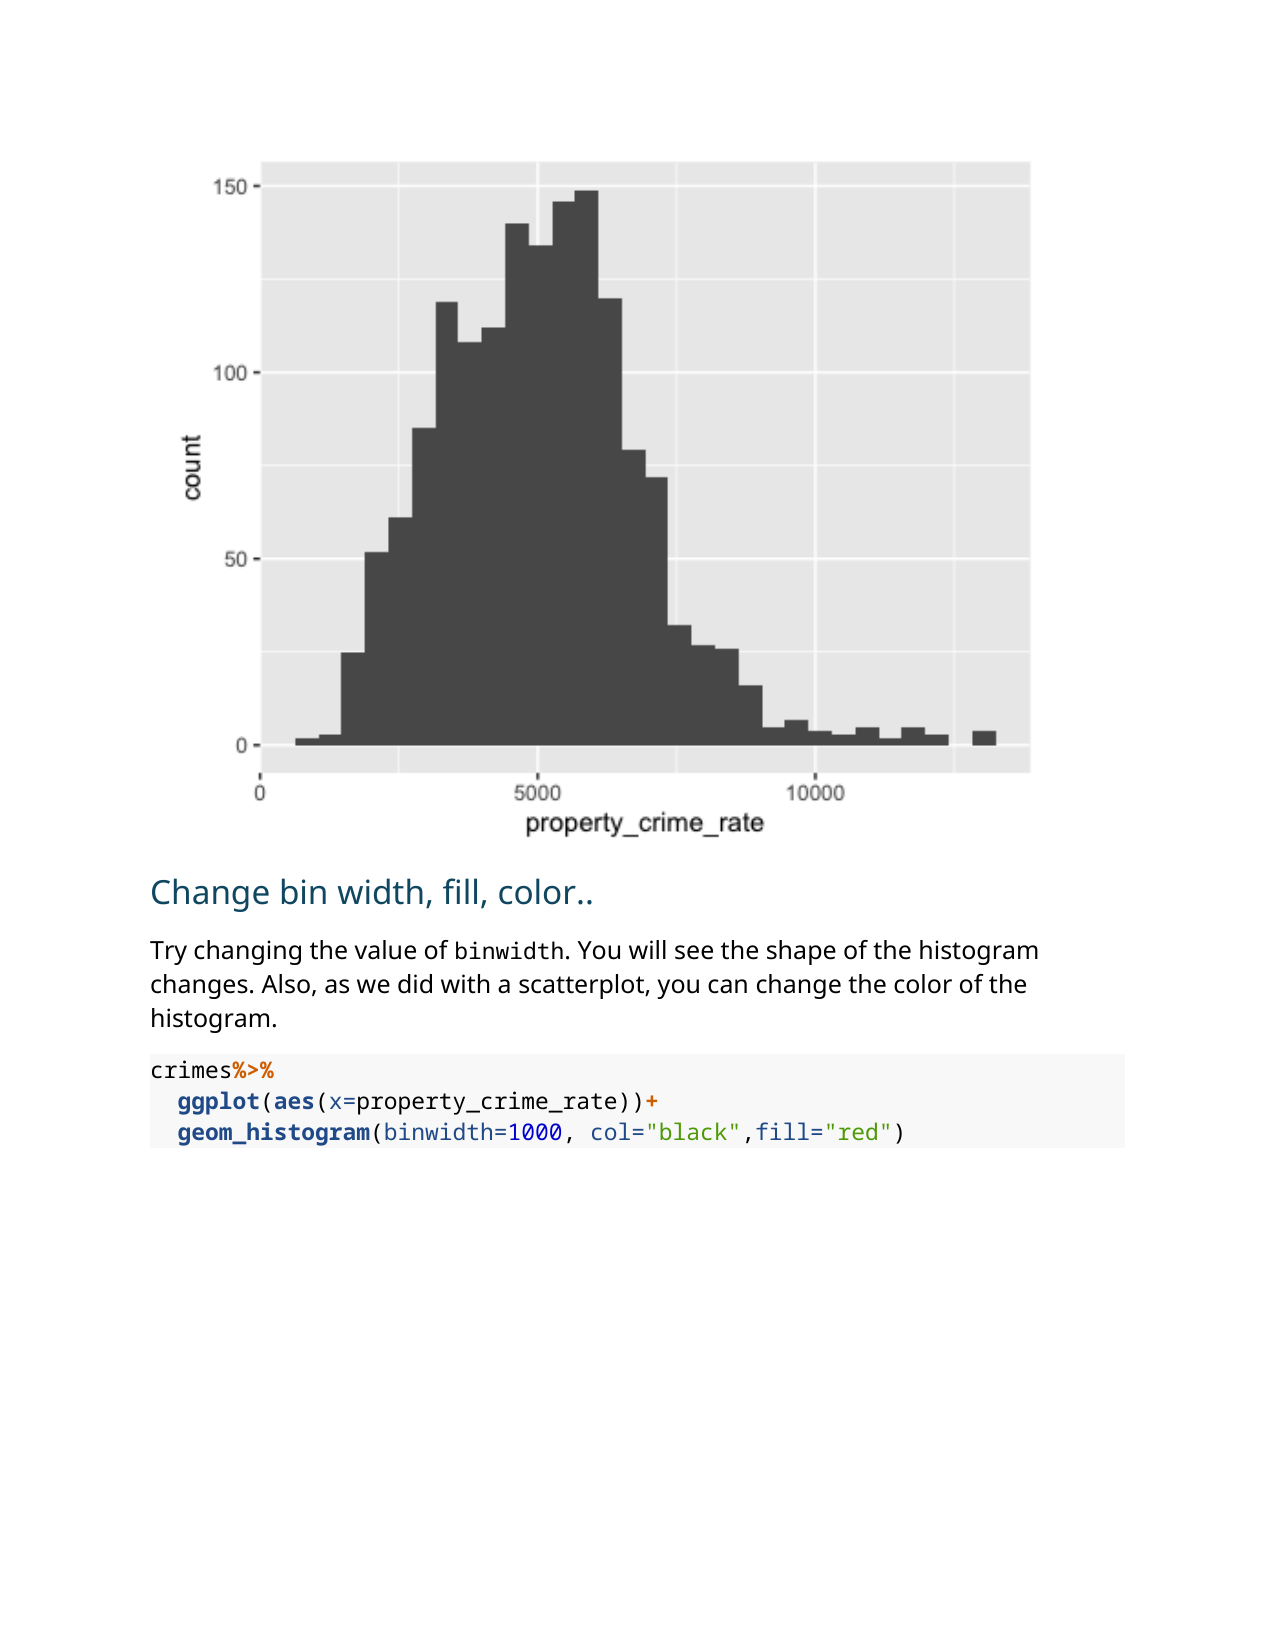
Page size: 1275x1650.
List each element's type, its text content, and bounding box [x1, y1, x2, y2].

subtitle Change bin width, fill, color.. [150, 869, 1125, 914]
text Try changing the value of binwidth. You will see the shape of the histogram changes. Also, as we did with a scatterplot, you can change the color of the histogram. [150, 933, 1125, 1035]
text crimes%>% ggplot(aes(x=property_crime_rate))+ geom_histogram(binwidth=1000, col="black",fill="red") [274, 1054, 1125, 1148]
picture [168, 150, 1044, 850]
